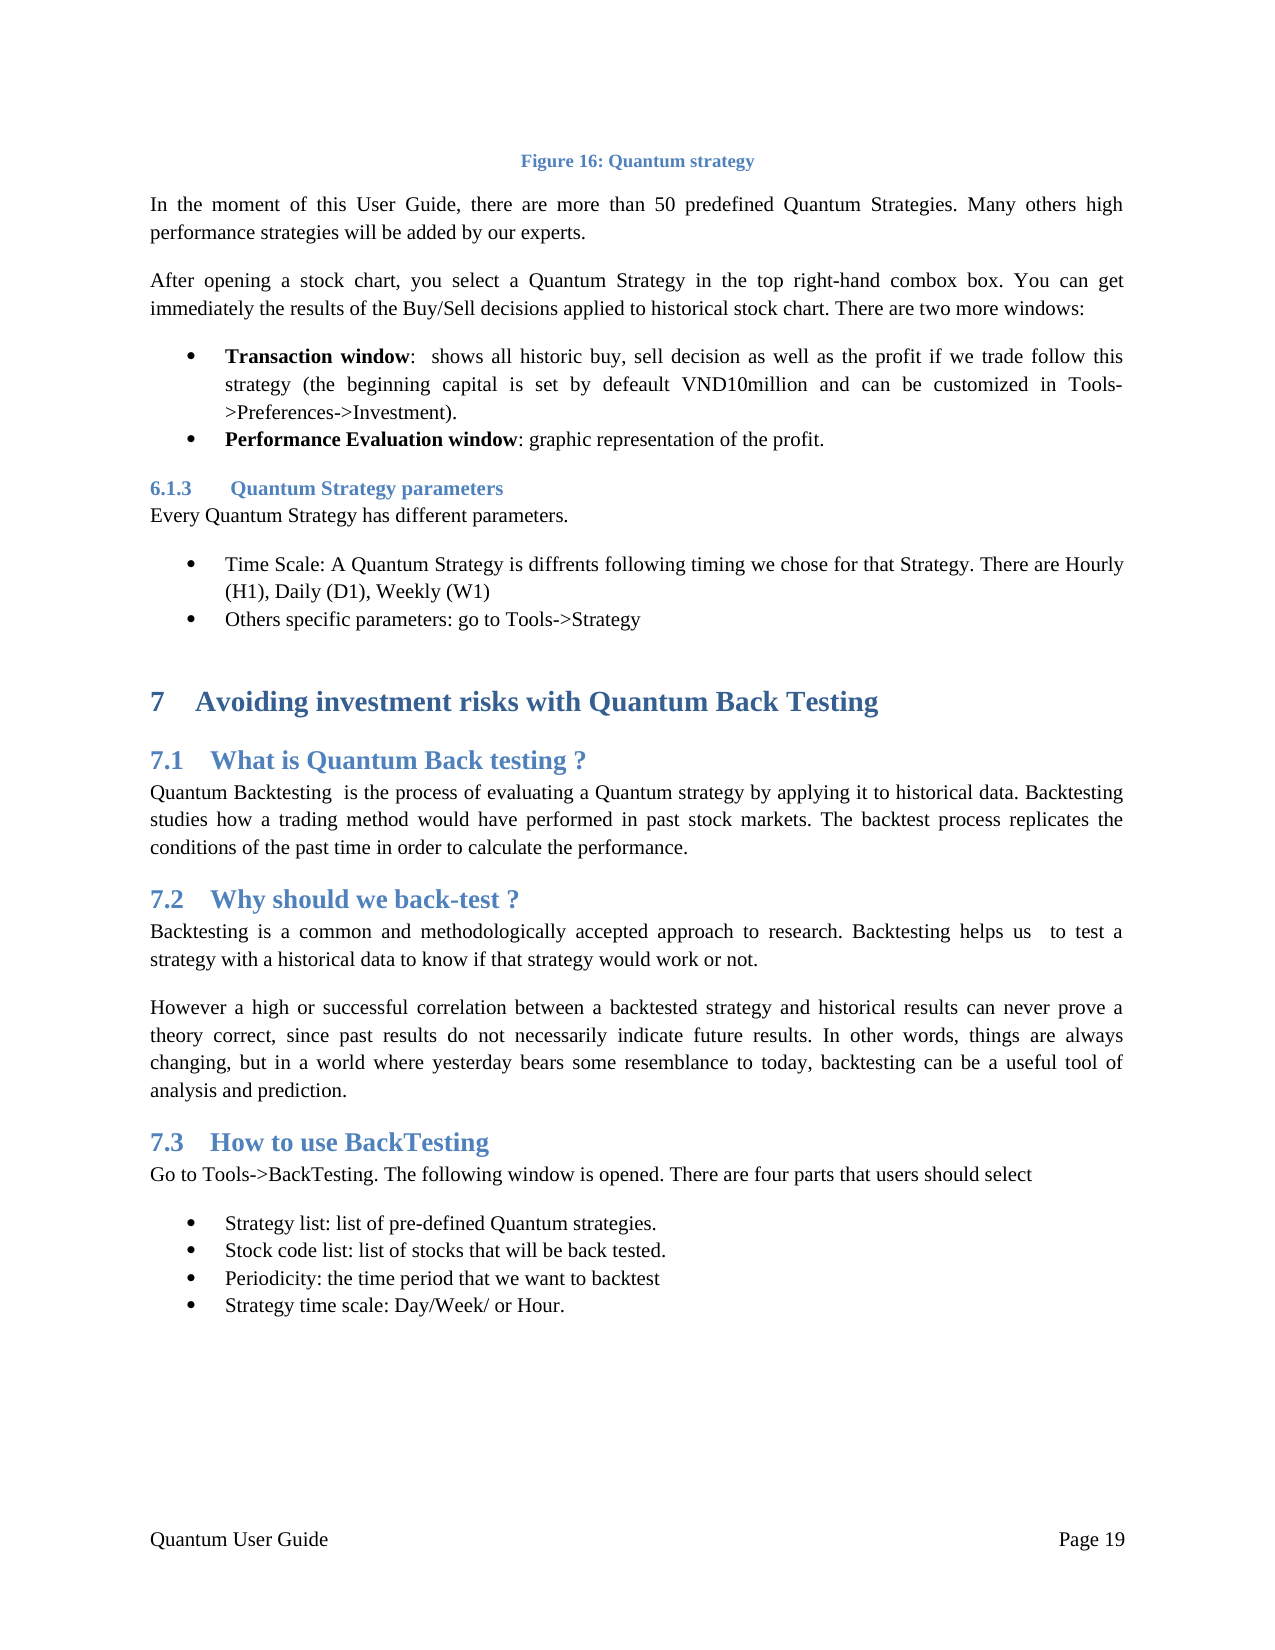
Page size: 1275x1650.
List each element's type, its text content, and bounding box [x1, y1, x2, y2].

list Strategy list: list of pre-defined Quantum strategies. [187, 1211, 1125, 1234]
subtitle Quantum Strategy parameters [150, 476, 1125, 500]
list Transaction window: shows all historic buy, sell decision as well as the profit if we trade follow this strategy (the beginning capital is set by defeault VND10million and can be customized in Tools->Preferences->Investment). [187, 344, 1125, 424]
subtitle Avoiding investment risks with Quantum Back Testing [150, 684, 1125, 718]
text However a high or successful correlation between a backtested strategy and historical results can never prove a theory correct, since past results do not necessarily indicate future results. In other words, things are always changing, but in a world where yesterday bears some resemblance to today, backtesting can be a useful tool of analysis and prediction. [150, 995, 1125, 1102]
text Go to Tools->BackTesting. The following window is opened. There are four parts that users should select [150, 1162, 1125, 1186]
list Time Scale: A Quantum Strategy is diffrents following timing we chose for that Strategy. There are Hourly (H1), Daily (D1), Weekly (W1) [187, 552, 1125, 603]
subtitle Why should we back-test ? [150, 883, 1125, 914]
text Every Quantum Strategy has different parameters. [150, 503, 1125, 527]
subtitle What is Quantum Back testing ? [150, 744, 1125, 775]
text In the moment of this User Guide, there are more than 50 predefined Quantum Strategies. Many others high performance strategies will be added by our experts. [150, 192, 1125, 244]
text After opening a stock chart, you select a Quantum Strategy in the top right-hand combox box. You can get immediately the results of the Buy/Sell decisions applied to historical stock chart. There are two more windows: [150, 268, 1125, 320]
subtitle How to use BackTesting [150, 1126, 1125, 1157]
list Performance Evaluation window: graphic representation of the profit. [187, 427, 1125, 451]
list Strategy time scale: Day/Week/ or Hour. [187, 1293, 1125, 1317]
list Others specific parameters: go to Tools->Strategy [187, 607, 1125, 631]
text Backtesting is a common and methodologically accepted approach to research. Backtesting helps us to test a strategy with a historical data to know if that strategy would work or not. [150, 919, 1125, 971]
list Stock code list: list of stocks that will be back tested. [187, 1238, 1125, 1262]
text Quantum Backtesting is the process of evaluating a Quantum strategy by applying it to historical data. Backtesting studies how a trading method would have performed in past stock markets. The backtest process replicates the conditions of the past time in order to calculate the performance. [150, 780, 1125, 859]
list Periodicity: the time period that we want to backtest [187, 1266, 1125, 1290]
